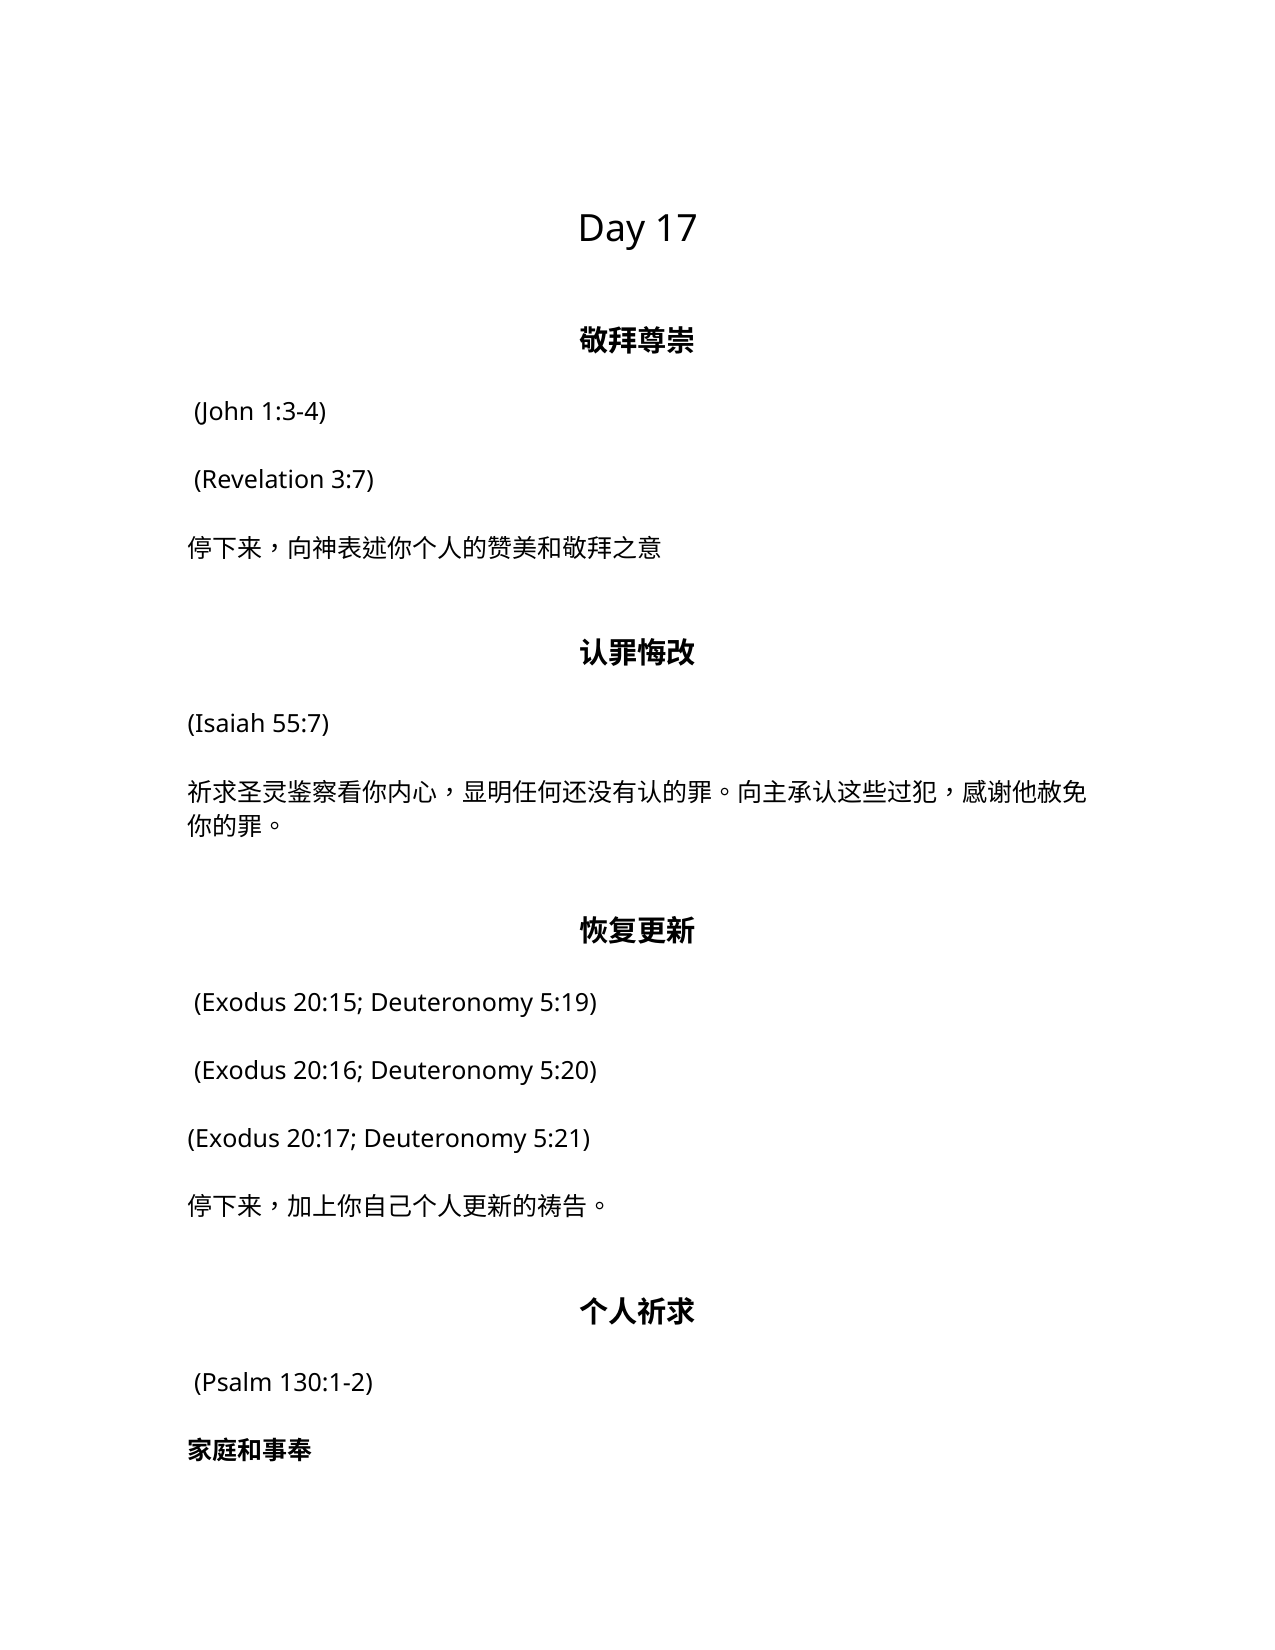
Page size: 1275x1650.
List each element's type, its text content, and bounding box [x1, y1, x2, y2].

text (Exodus 20:15; Deuteronomy 5:19) [187, 984, 1087, 1018]
text 祈求圣灵鉴察看你内心，显明任何还没有认的罪。向主承认这些过犯，感谢他赦免你的罪。 [187, 774, 1087, 842]
text (Psalm 130:1-2) [187, 1364, 1087, 1399]
text 敬拜尊崇 [187, 320, 1087, 360]
text (Isaiah 55:7) [187, 706, 1087, 740]
text (Revelation 3:7) [187, 462, 1087, 496]
text 认罪悔改 [187, 632, 1087, 672]
text (Exodus 20:16; Deuteronomy 5:20) [187, 1052, 1087, 1086]
text Day 17 [187, 150, 1087, 252]
text (John 1:3-4) [187, 394, 1087, 428]
text (Exodus 20:17; Deuteronomy 5:21) [187, 1121, 1087, 1154]
text 恢复更新 [187, 911, 1087, 950]
text 停下来，向神表述你个人的赞美和敬拜之意 [187, 530, 1087, 564]
text 家庭和事奉 [187, 1433, 1087, 1467]
text 个人祈求 [187, 1291, 1087, 1331]
text 停下来，加上你自己个人更新的祷告。 [187, 1189, 1087, 1223]
